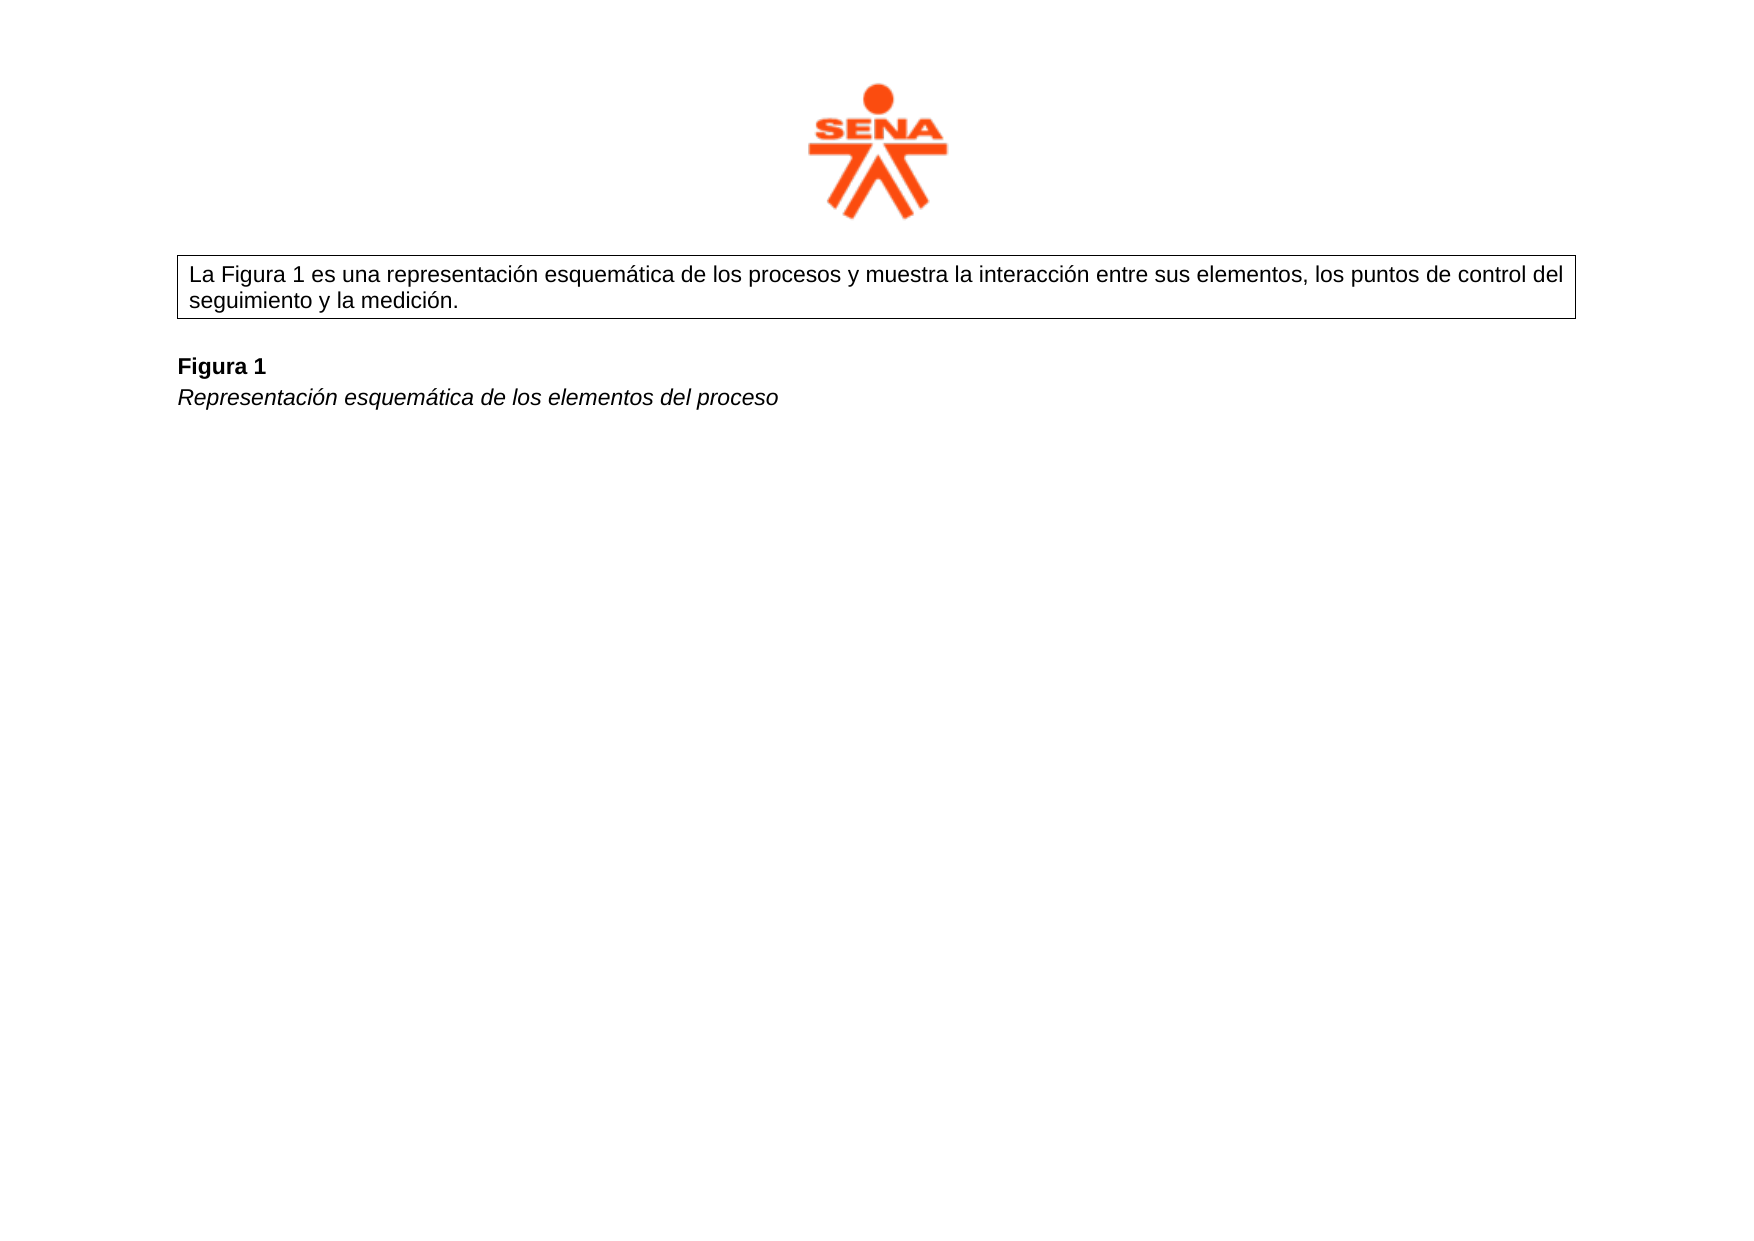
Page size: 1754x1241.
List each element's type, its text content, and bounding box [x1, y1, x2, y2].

text Representación esquemática de los elementos del proceso [177, 384, 1577, 410]
picture [796, 75, 958, 227]
text Figura 1 [177, 353, 1577, 379]
